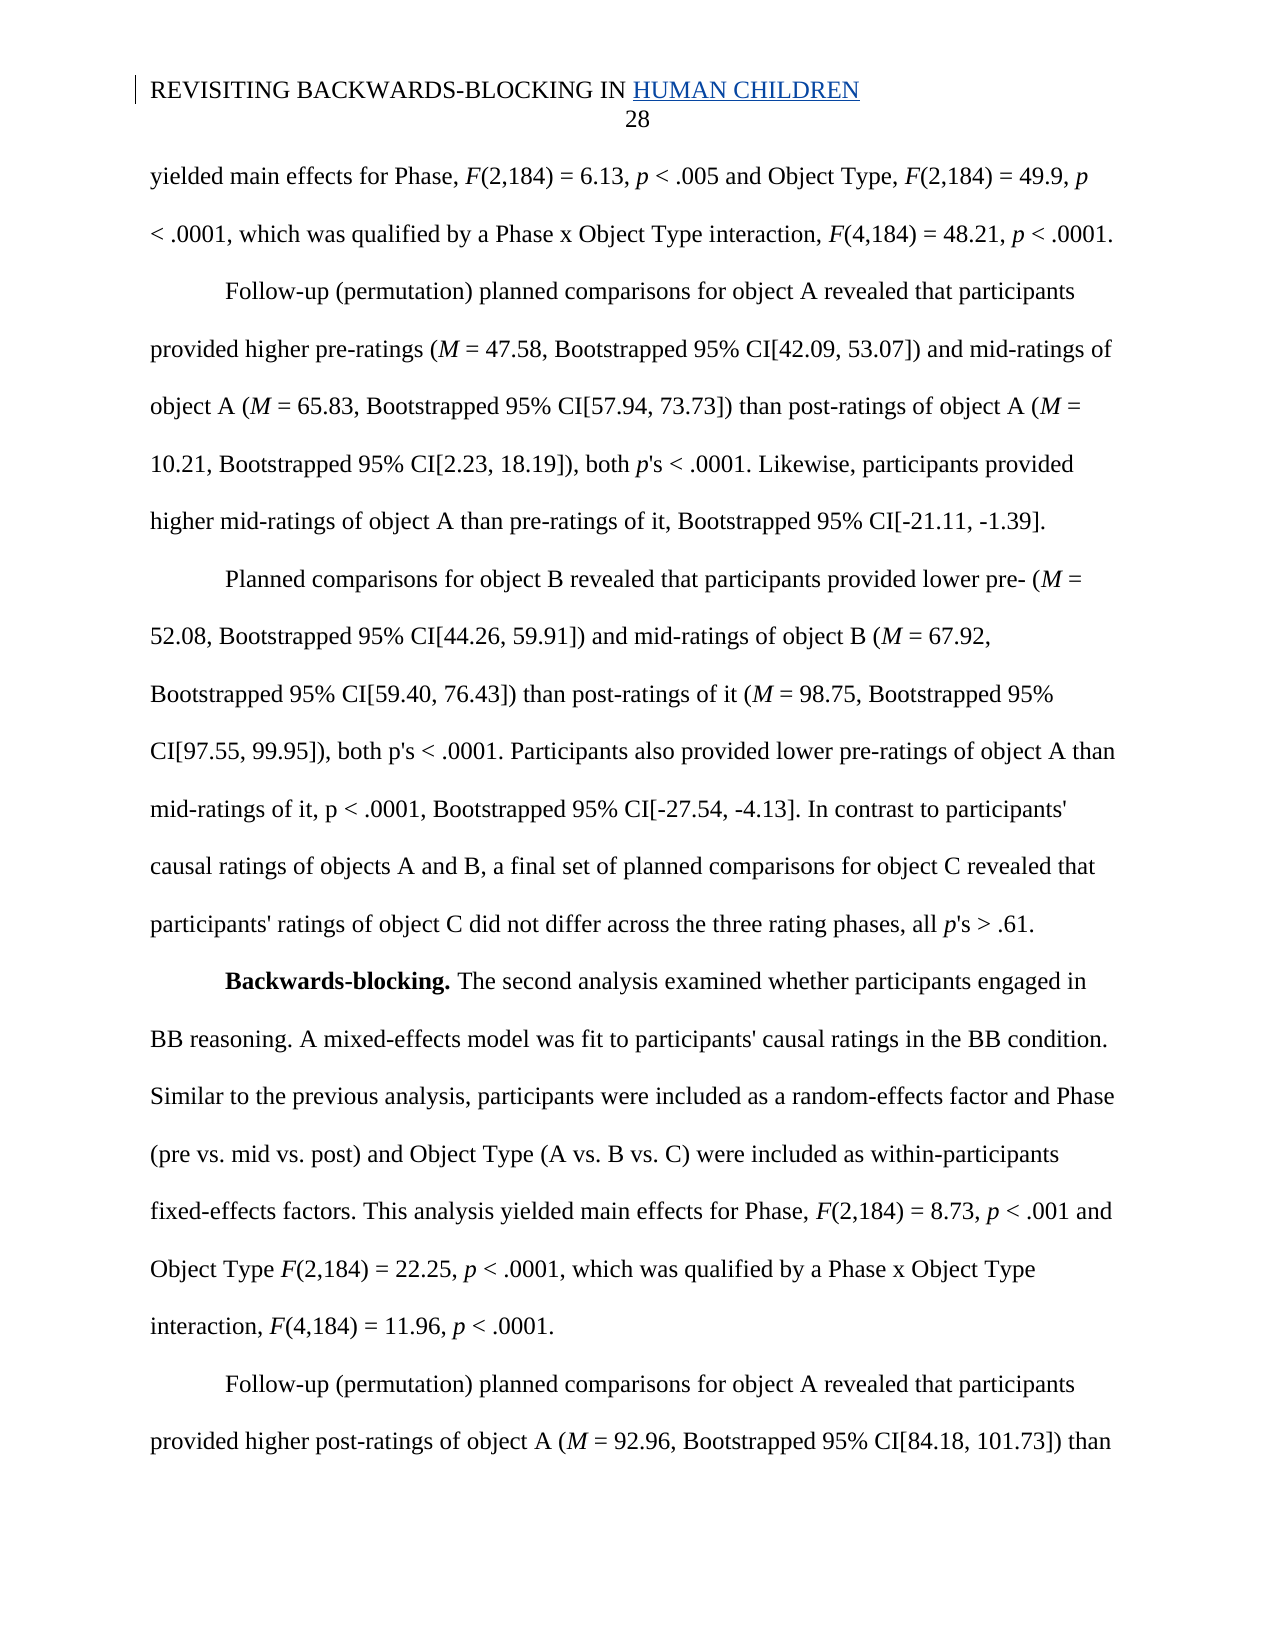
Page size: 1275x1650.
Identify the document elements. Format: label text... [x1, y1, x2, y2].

text Backwards-blocking. The second analysis examined whether participants engaged in BB reasoning. A mixed-effects model was fit to participants' causal ratings in the BB condition. Similar to the previous analysis, participants were included as a random-effects factor and Phase (pre vs. mid vs. post) and Object Type (A vs. B vs. C) were included as within-participants fixed-effects factors. This analysis yielded main effects for Phase, F(2,184) = 8.73, p < .001 and Object Type F(2,184) = 22.25, p < .0001, which was qualified by a Phase x Object Type interaction, F(4,184) = 11.96, p < .0001. [150, 966, 1125, 1340]
text Planned comparisons for object B revealed that participants provided lower pre- (M = 52.08, Bootstrapped 95% CI[44.26, 59.91]) and mid-ratings of object B (M = 67.92, Bootstrapped 95% CI[59.40, 76.43]) than post-ratings of it (M = 98.75, Bootstrapped 95% CI[97.55, 99.95]), both p's < .0001. Participants also provided lower pre-ratings of object A than mid-ratings of it, p < .0001, Bootstrapped 95% CI[-27.54, -4.13]. In contrast to participants' causal ratings of objects A and B, a final set of planned comparisons for object C revealed that participants' ratings of object C did not differ across the three rating phases, all p's > .61. [150, 564, 1125, 937]
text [150, 1369, 1125, 1455]
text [150, 161, 1125, 247]
text Follow-up (permutation) planned comparisons for object A revealed that participants provided higher pre-ratings (M = 47.58, Bootstrapped 95% CI[42.09, 53.07]) and mid-ratings of object A (M = 65.83, Bootstrapped 95% CI[57.94, 73.73]) than post-ratings of object A (M = 10.21, Bootstrapped 95% CI[2.23, 18.19]), both p's < .0001. Likewise, participants provided higher mid-ratings of object A than pre-ratings of it, Bootstrapped 95% CI[-21.11, -1.39]. [150, 276, 1125, 535]
